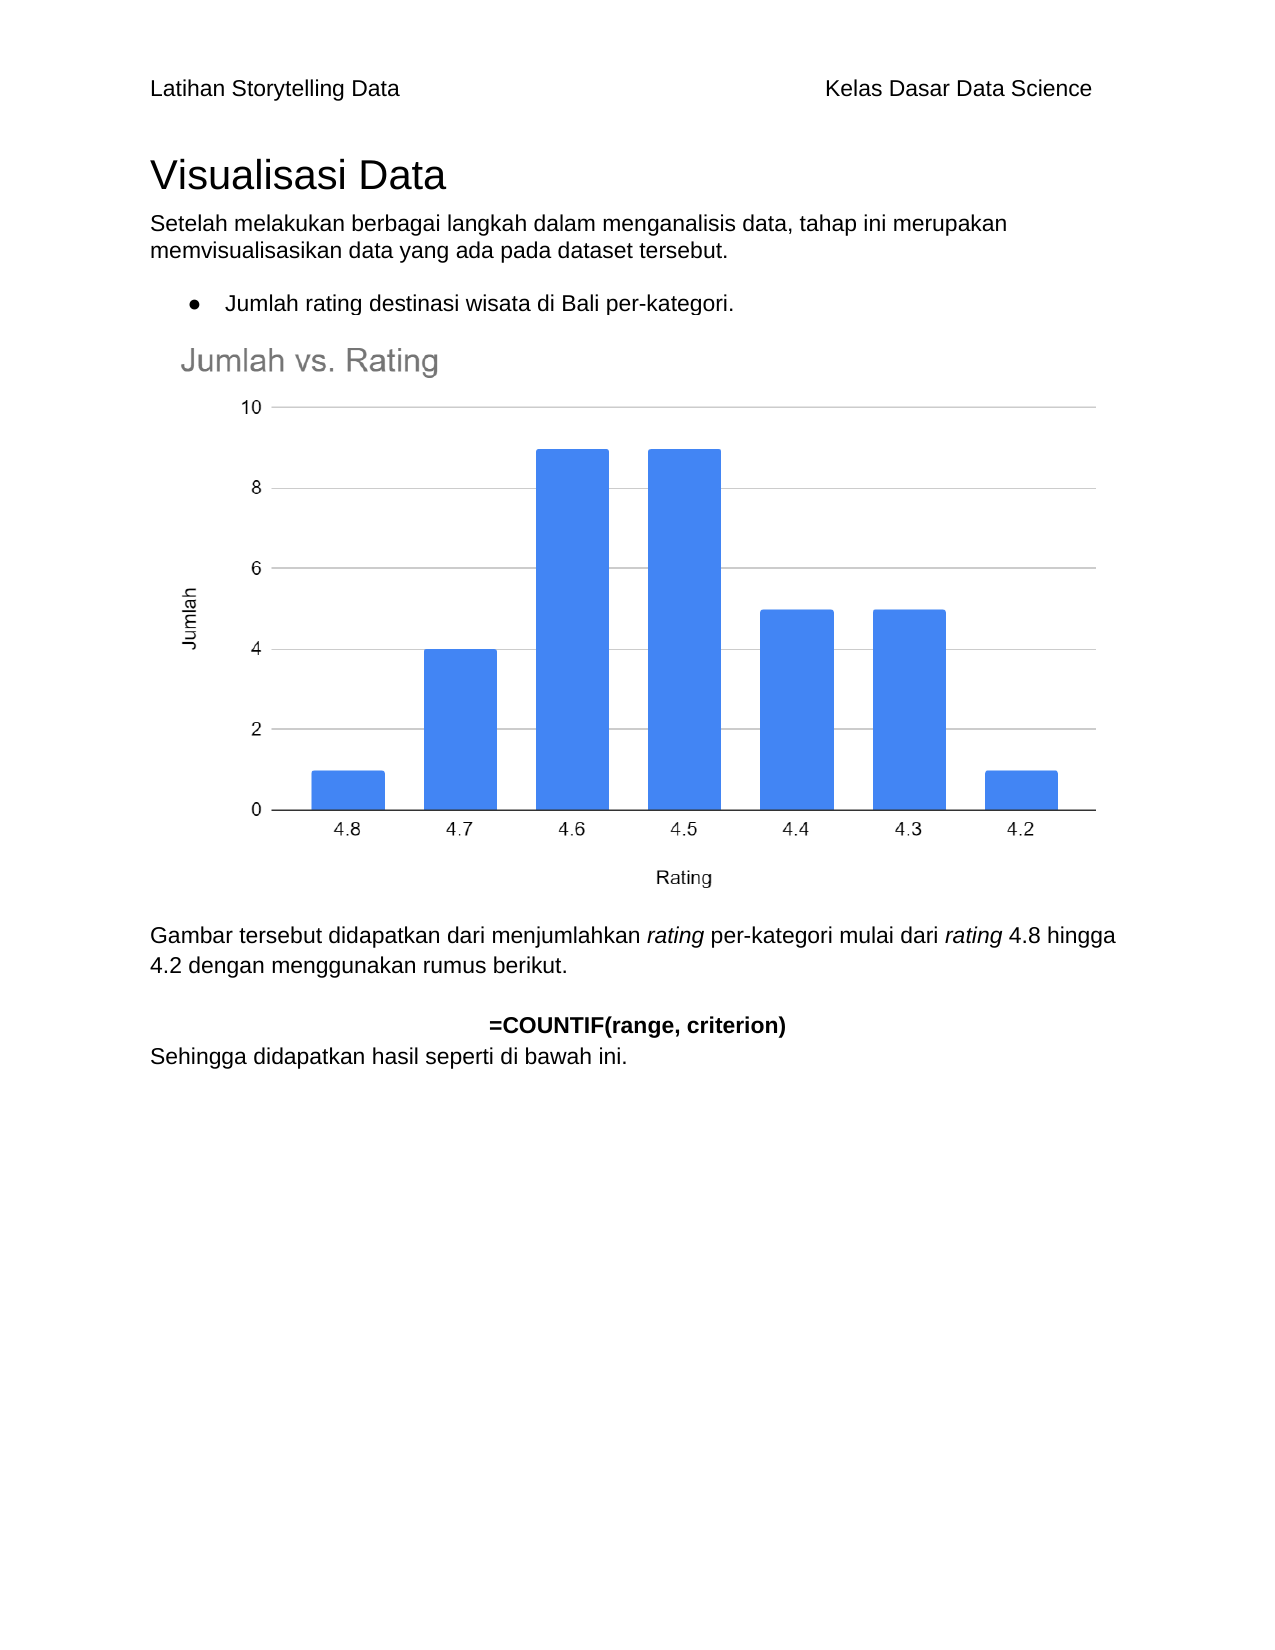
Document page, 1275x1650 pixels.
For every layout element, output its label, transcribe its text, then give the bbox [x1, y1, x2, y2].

text Sehingga didapatkan hasil seperti di bawah ini. [150, 1043, 1125, 1069]
picture [150, 315, 1125, 918]
text Gambar tersebut didapatkan dari menjumlahkan rating per-kategori mulai dari rating 4.8 hingga 4.2 dengan menggunakan rumus berikut. [150, 922, 1125, 978]
text =COUNTIF(range, criterion) [150, 1012, 1125, 1039]
text Setelah melakukan berbagai langkah dalam menganalisis data, tahap ini merupakan memvisualisasikan data yang ada pada dataset tersebut. [150, 210, 1125, 263]
subtitle Visualisasi Data [150, 150, 1125, 198]
list Jumlah rating destinasi wisata di Bali per-kategori. [187, 289, 1125, 315]
